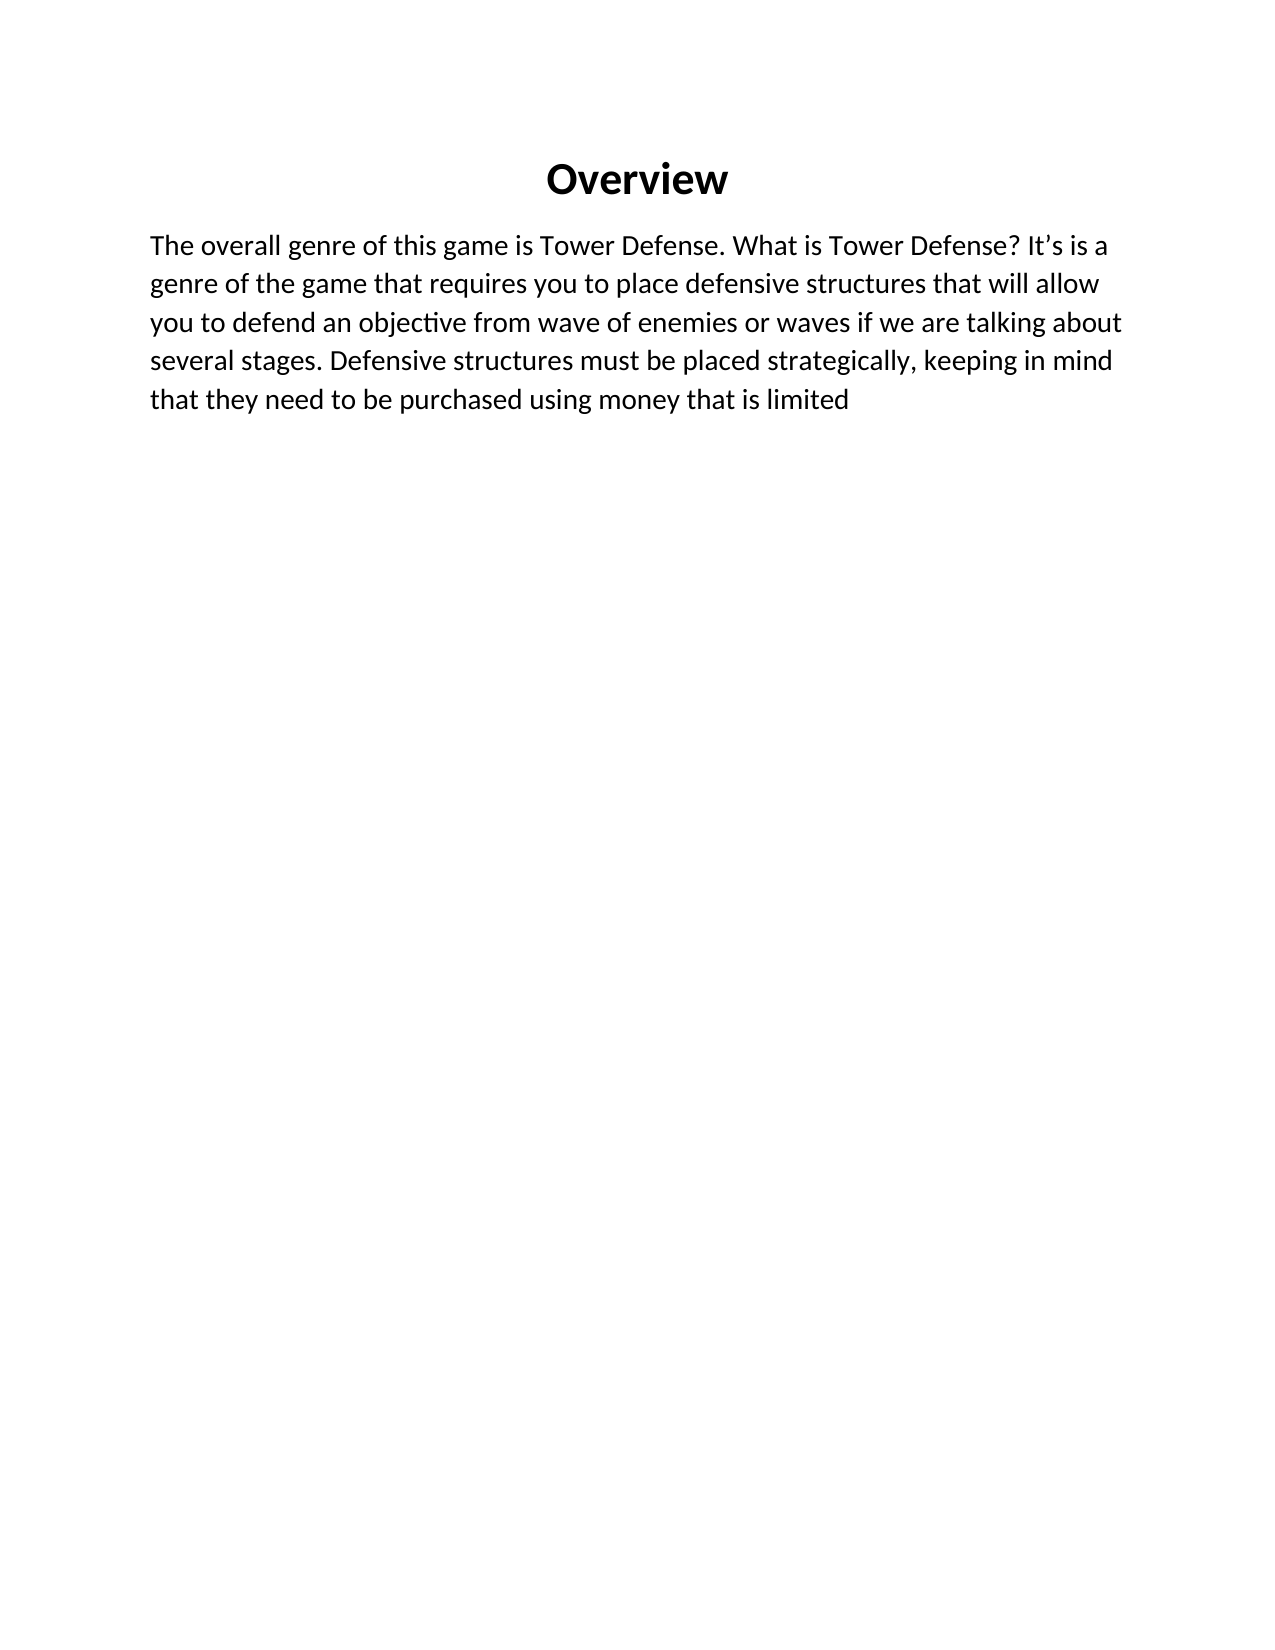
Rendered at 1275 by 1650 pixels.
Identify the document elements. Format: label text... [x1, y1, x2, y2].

text The overall genre of this game is Tower Defense. What is Tower Defense? It’s is a genre of the game that requires you to place defensive structures that will allow you to defend an objective from wave of enemies or waves if we are talking about several stages. Defensive structures must be placed strategically, keeping in mind that they need to be purchased using money that is limited [150, 227, 1125, 416]
text Overview [150, 150, 1125, 206]
